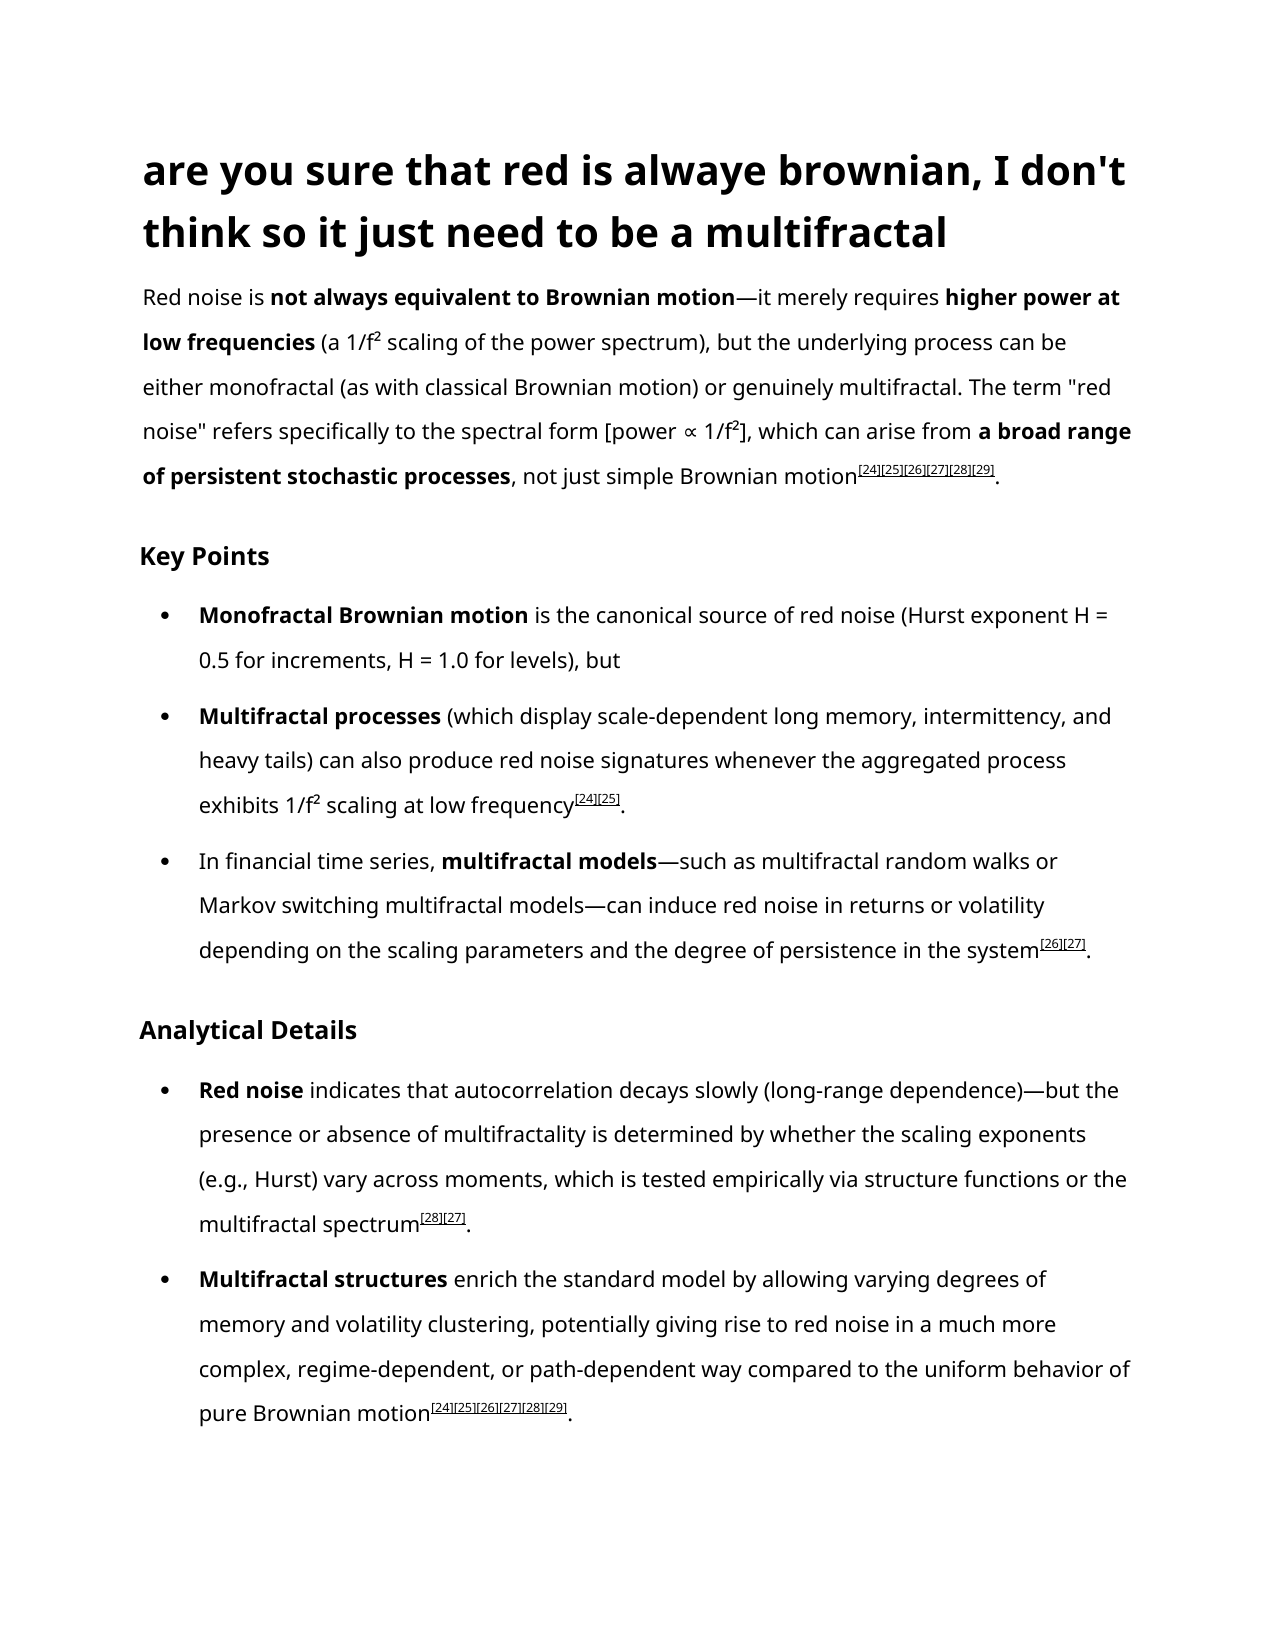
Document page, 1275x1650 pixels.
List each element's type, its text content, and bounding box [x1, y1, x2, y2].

text are you sure that red is alwaye brownian, I don't think so it just need to be a multifractal [142, 142, 1133, 259]
list Red noise indicates that autocorrelation decays slowly (long-range dependence)—but the presence or absence of multifractality is determined by whether the scaling exponents (e.g., Hurst) vary across moments, which is tested empirically via structure functions or the multifractal spectrum[28][27]. [161, 1075, 1133, 1238]
text Analytical Details [139, 1013, 1133, 1047]
list Multifractal structures enrich the standard model by allowing varying degrees of memory and volatility clustering, potentially giving rise to red noise in a much more complex, regime-dependent, or path-dependent way compared to the uniform behavior of pure Brownian motion[24][25][26][27][28][29]. [161, 1264, 1133, 1428]
text Key Points [139, 538, 1133, 573]
list In financial time series, multifractal models—such as multifractal random walks or Markov switching multifractal models—can induce red noise in returns or volatility depending on the scaling parameters and the degree of persistence in the system[26][27]. [161, 846, 1133, 965]
list Monofractal Brownian motion is the canonical source of red noise (Hurst exponent H = 0.5 for increments, H = 1.0 for levels), but [161, 601, 1133, 675]
text Red noise is not always equivalent to Brownian motion—it merely requires higher power at low frequencies (a 1/f² scaling of the power spectrum), but the underlying process can be either monofractal (as with classical Brownian motion) or genuinely multifractal. The term "red noise" refers specifically to the spectral form [power ∝ 1/f²], which can arise from a broad range of persistent stochastic processes, not just simple Brownian motion[24][25][26][27][28][29]. [142, 282, 1133, 491]
list Multifractal processes (which display scale-dependent long memory, intermittency, and heavy tails) can also produce red noise signatures whenever the aggregated process exhibits 1/f² scaling at low frequency[24][25]. [161, 701, 1133, 820]
